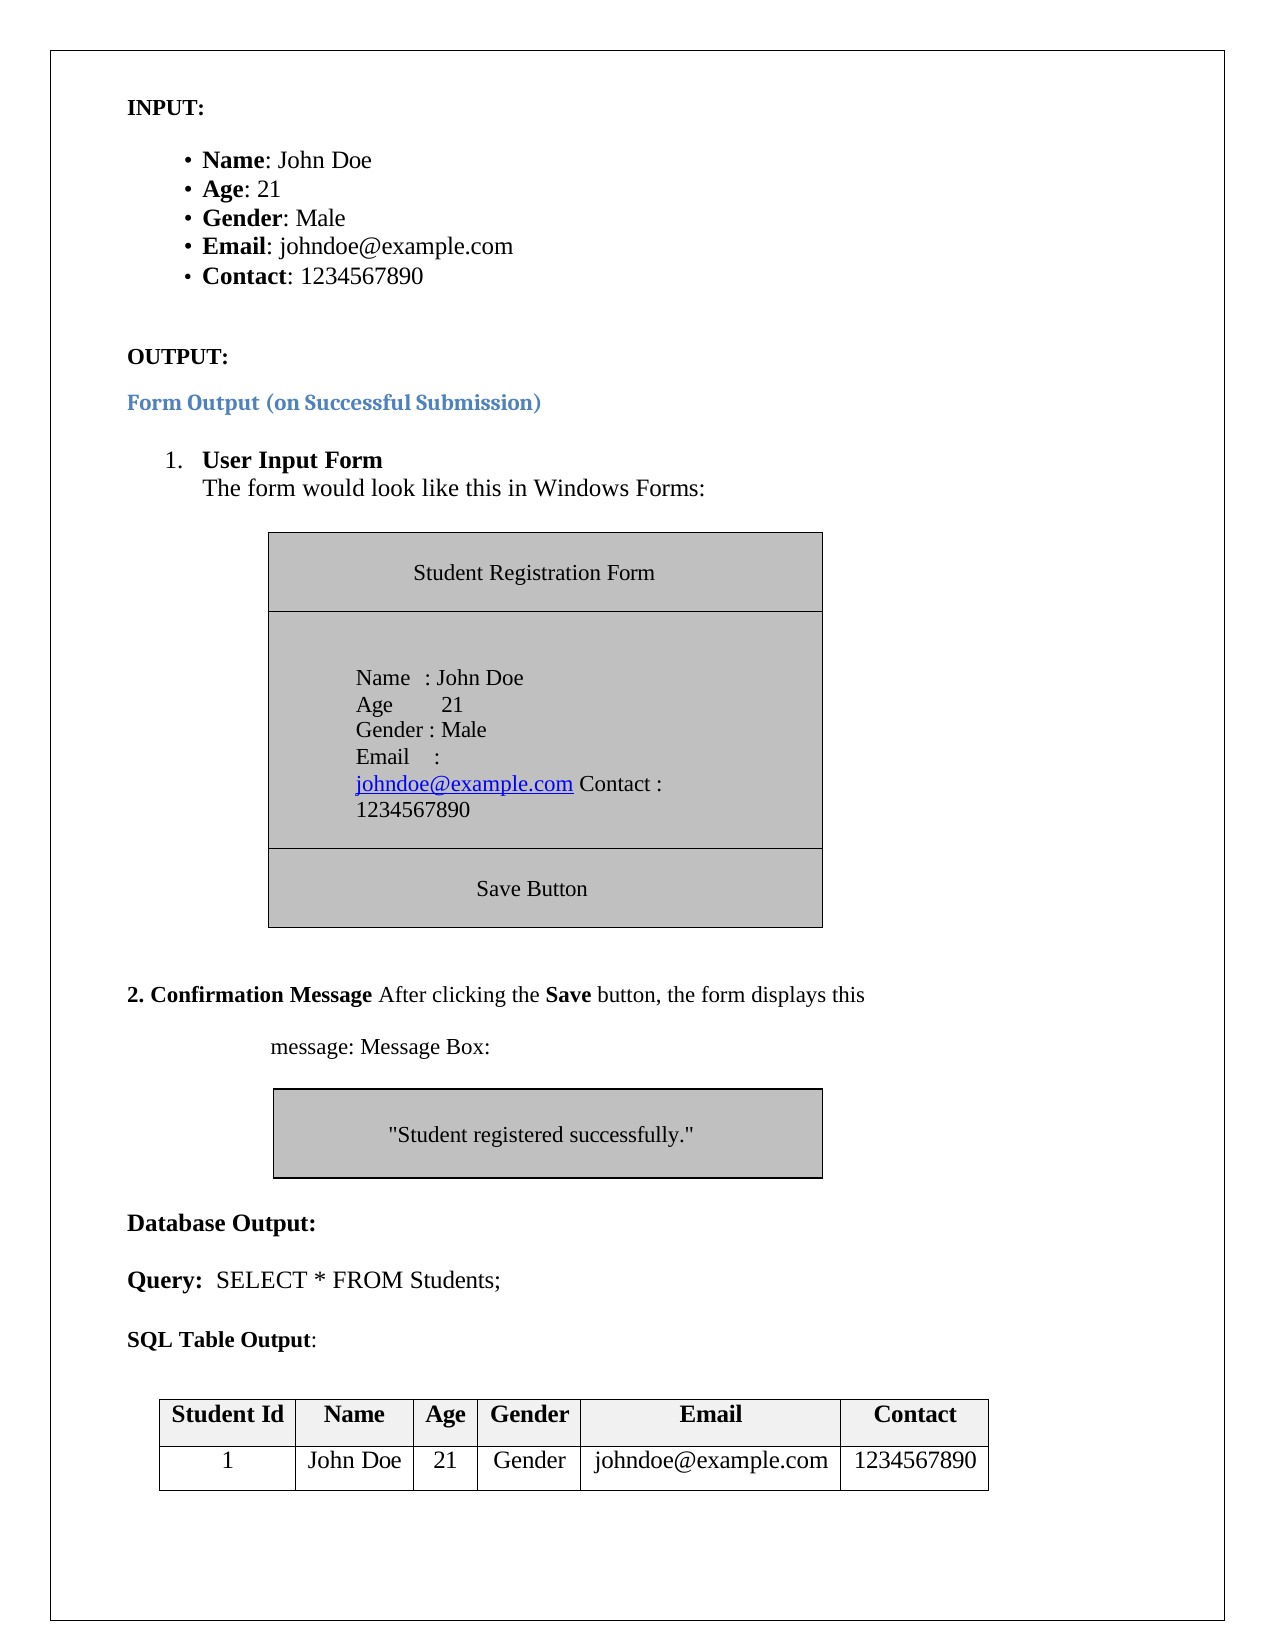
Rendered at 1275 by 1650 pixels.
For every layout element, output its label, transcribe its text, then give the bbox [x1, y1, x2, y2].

subtitle Database Output: [127, 1208, 1146, 1237]
table_header Name [296, 1400, 413, 1446]
list Contact: 1234567890 [183, 261, 1146, 289]
subtitle User Input Form [164, 445, 1146, 474]
text INPUT: [127, 93, 1146, 120]
text SQL Table Output: [127, 1326, 1146, 1352]
text The form would look like this in Windows Forms: [202, 474, 1146, 502]
list Name: John Doe [183, 146, 1146, 174]
table_cell Save Button [269, 849, 822, 927]
table_cell 21 [414, 1447, 477, 1490]
table_cell Gender [478, 1447, 580, 1490]
table_cell John Doe [296, 1447, 413, 1490]
table_header Gender [478, 1400, 580, 1446]
table_cell johndoe@example.com [581, 1447, 840, 1490]
list Gender: Male [183, 203, 1146, 232]
table_header Student Registration Form [269, 533, 822, 611]
list Confirmation Message After clicking the Save button, the form displays this message: Message Box: [127, 981, 955, 1059]
text Query: SELECT * FROM Students; [127, 1266, 1146, 1294]
table_cell Name : John Doe Age 21 Gender : Male Email : johndoe@example.com Contact : 1234567890 [269, 612, 822, 848]
table_cell 1234567890 [841, 1447, 988, 1490]
text OUTPUT: [127, 343, 1146, 369]
list Age: 21 [183, 174, 1146, 203]
table_header Student Id [160, 1400, 295, 1446]
table_header Email [581, 1400, 840, 1446]
table_header Contact [841, 1400, 988, 1446]
table_header Age [414, 1400, 477, 1446]
text Form Output (on Successful Submission) [127, 390, 1146, 416]
table_header "Student registered successfully." [274, 1090, 822, 1177]
table_cell 1 [160, 1447, 295, 1490]
list Email: johndoe@example.com [183, 232, 1146, 260]
